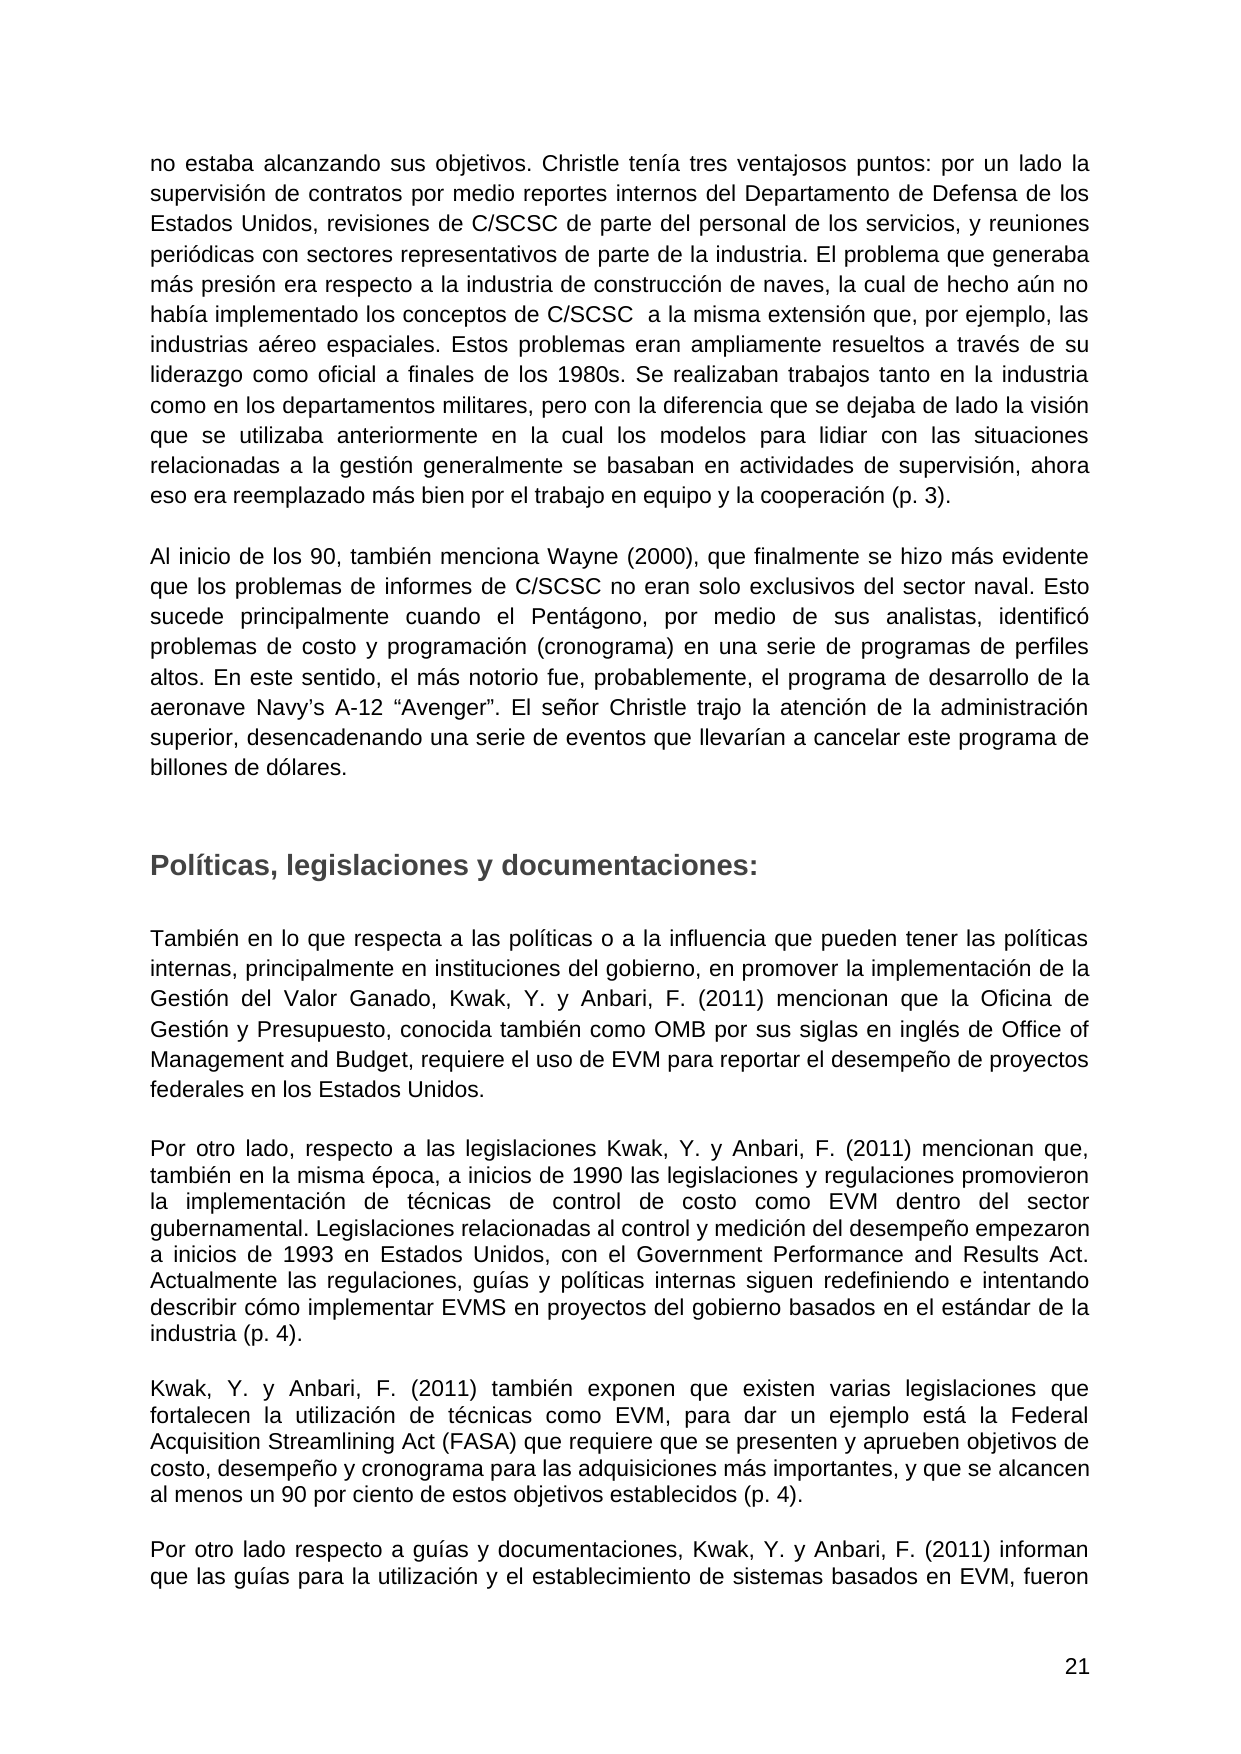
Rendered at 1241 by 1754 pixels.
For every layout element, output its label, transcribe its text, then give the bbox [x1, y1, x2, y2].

text Kwak, Y. y Anbari, F. (2011) también exponen que existen varias legislaciones que fortalecen la utilización de técnicas como EVM, para dar un ejemplo está la Federal Acquisition Streamlining Act (FASA) que requiere que se presenten y aprueben objetivos de costo, desempeño y cronograma para las adquisiciones más importantes, y que se alcancen al menos un 90 por ciento de estos objetivos establecidos (p. 4). [150, 1375, 1090, 1507]
text También en lo que respecta a las políticas o a la influencia que pueden tener las políticas internas, principalmente en instituciones del gobierno, en promover la implementación de la Gestión del Valor Ganado, Kwak, Y. y Anbari, F. (2011) mencionan que la Oficina de Gestión y Presupuesto, conocida también como OMB por sus siglas en inglés de Office of Management and Budget, requiere el uso de EVM para reportar el desempeño de proyectos federales en los Estados Unidos. [150, 925, 1090, 1102]
subtitle Políticas, legislaciones y documentaciones: [150, 848, 1090, 881]
text Al inicio de los 90, también menciona Wayne (2000), que finalmente se hizo más evidente que los problemas de informes de C/SCSC no eran solo exclusivos del sector naval. Esto sucede principalmente cuando el Pentágono, por medio de sus analistas, identificó problemas de costo y programación (cronograma) en una serie de programas de perfiles altos. En este sentido, el más notorio fue, probablemente, el programa de desarrollo de la aeronave Navy’s A-12 “Avenger”. El señor Christle trajo la atención de la administración superior, desencadenando una serie de eventos que llevarían a cancelar este programa de billones de dólares. [150, 543, 1090, 781]
text Por otro lado, respecto a las legislaciones Kwak, Y. y Anbari, F. (2011) mencionan que, también en la misma época, a inicios de 1990 las legislaciones y regulaciones promovieron la implementación de técnicas de control de costo como EVM dentro del sector gubernamental. Legislaciones relacionadas al control y medición del desempeño empezaron a inicios de 1993 en Estados Unidos, con el Government Performance and Results Act. Actualmente las regulaciones, guías y políticas internas siguen redefiniendo e intentando describir cómo implementar EVMS en proyectos del gobierno basados en el estándar de la industria (p. 4). [150, 1135, 1090, 1346]
